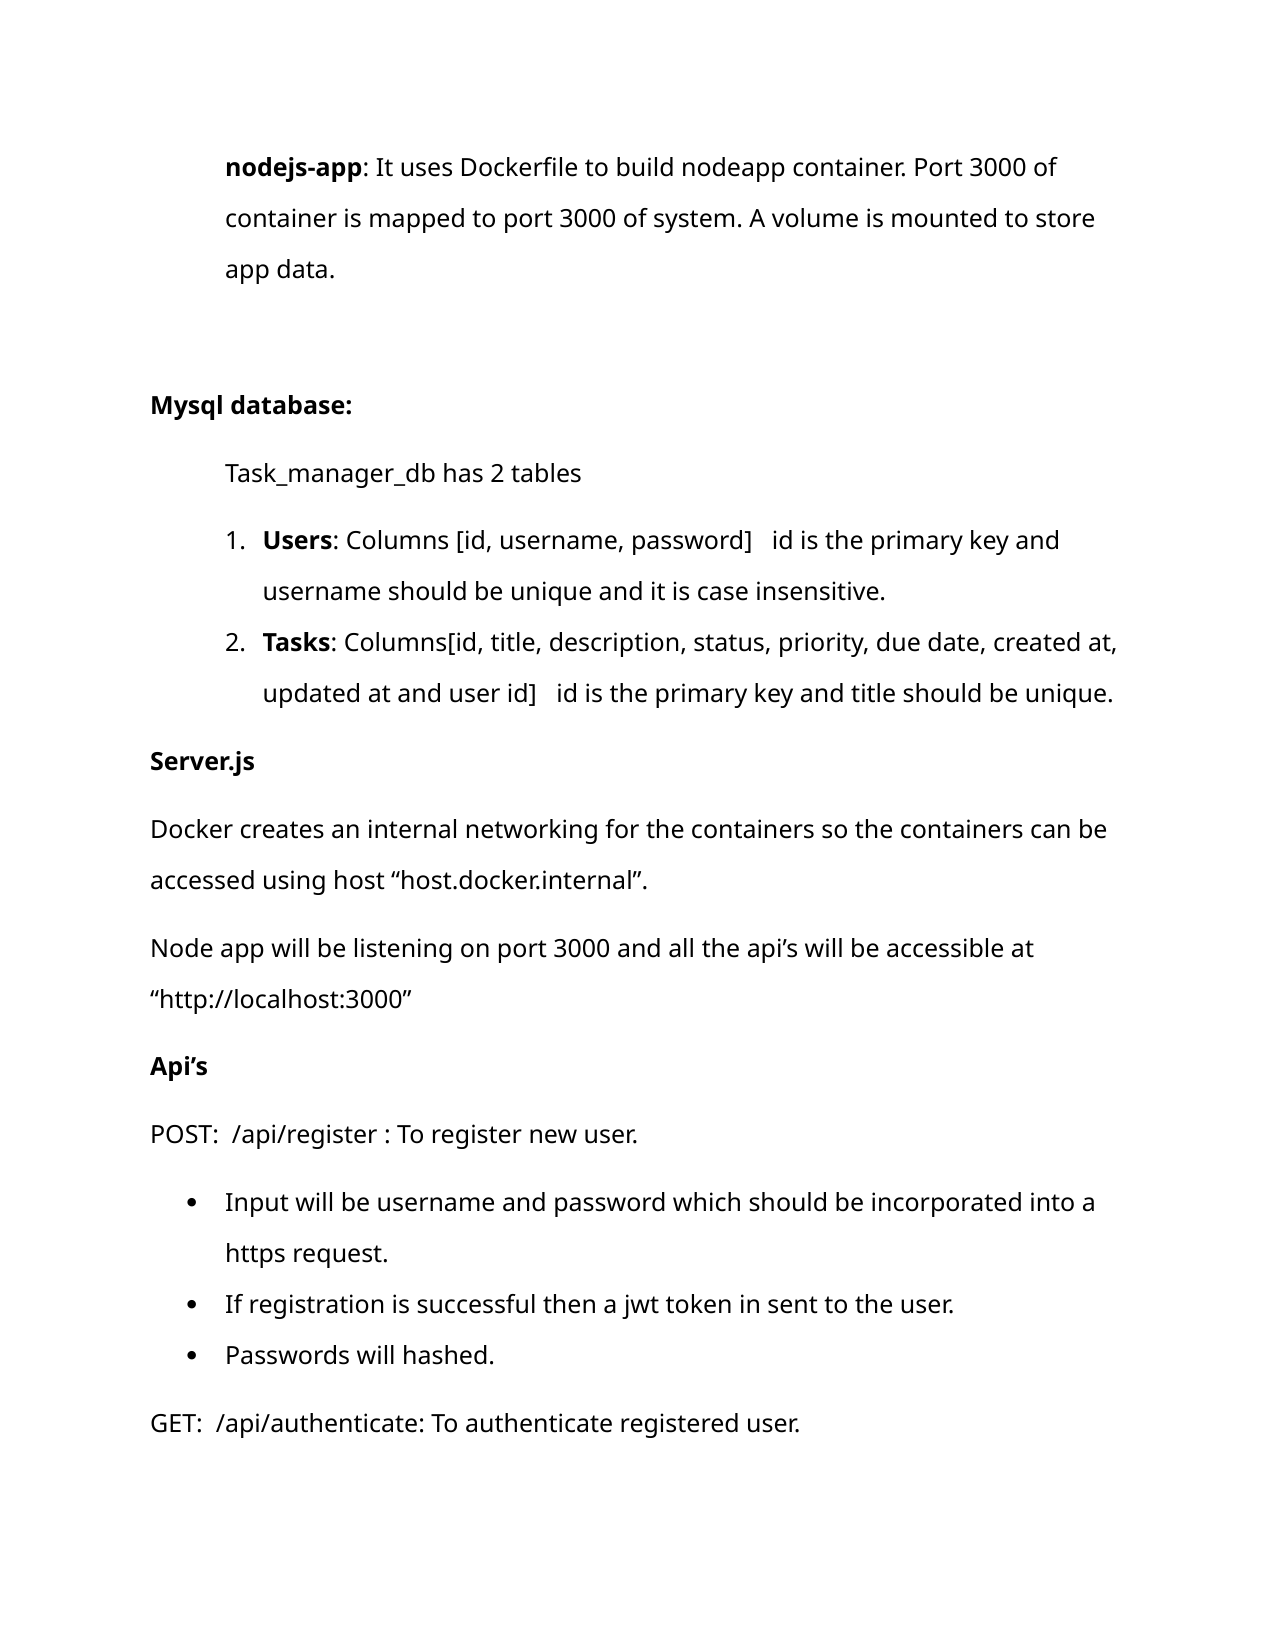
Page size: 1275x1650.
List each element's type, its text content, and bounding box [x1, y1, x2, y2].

text Mysql database: [150, 387, 1125, 422]
text Api’s [150, 1049, 1125, 1083]
text Server.js [150, 744, 1125, 778]
text nodejs-app: It uses Dockerfile to build nodeapp container. Port 3000 of container is mapped to port 3000 of system. A volume is mounted to store app data. [225, 150, 1125, 286]
text POST: /api/register : To register new user. [150, 1117, 1125, 1151]
text GET: /api/authenticate: To authenticate registered user. [150, 1405, 1125, 1439]
text Docker creates an internal networking for the containers so the containers can be accessed using host “host.docker.internal”. [150, 811, 1125, 897]
list Tasks: Columns[id, title, description, status, priority, due date, created at, updated at and user id] id is the primary key and title should be unique. [225, 625, 1125, 710]
list Input will be username and password which should be incorporated into a https request. [187, 1184, 1125, 1269]
list Passwords will hashed. [187, 1337, 1125, 1372]
list Users: Columns [id, username, password] id is the primary key and username should be unique and it is case insensitive. [225, 523, 1125, 608]
text Task_manager_db has 2 tables [150, 455, 1125, 489]
text Node app will be listening on port 3000 and all the api’s will be accessible at “http://localhost:3000” [150, 930, 1125, 1015]
list If registration is successful then a jwt token in sent to the user. [187, 1286, 1125, 1321]
